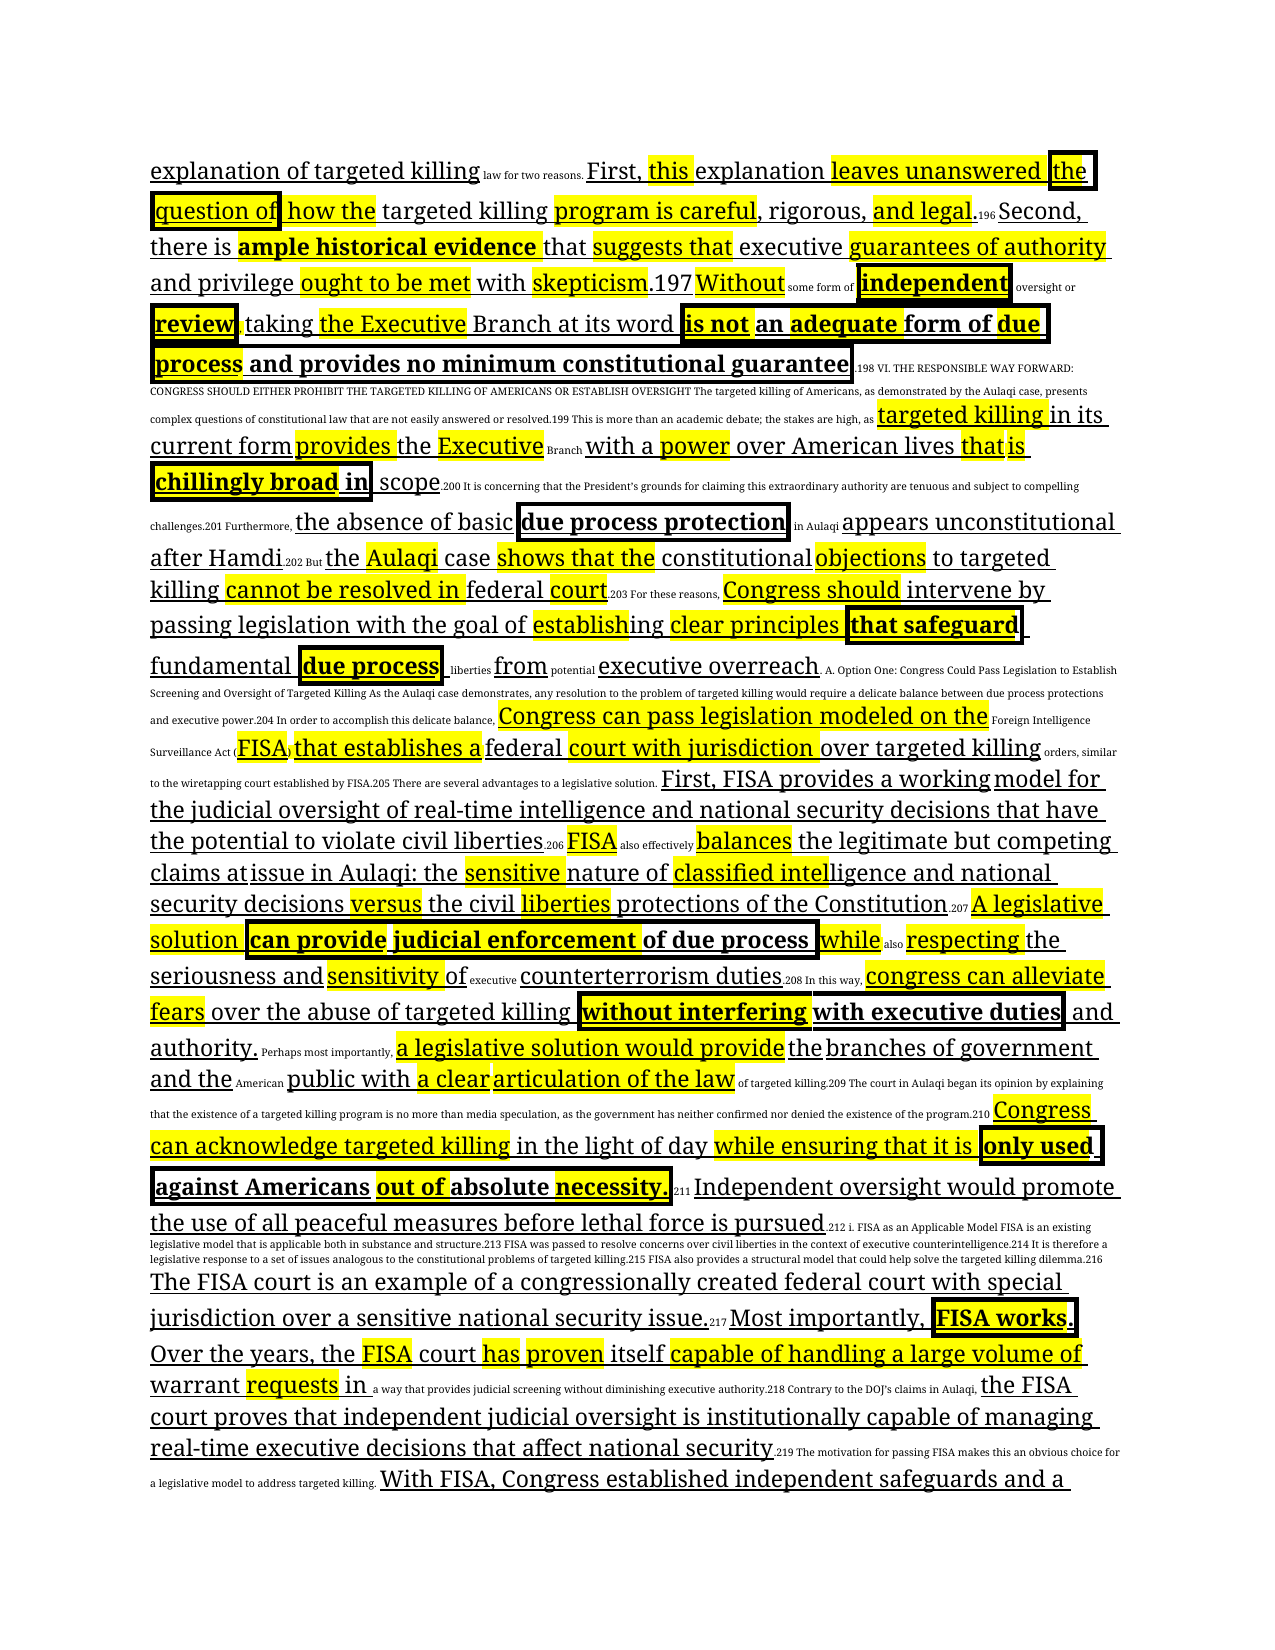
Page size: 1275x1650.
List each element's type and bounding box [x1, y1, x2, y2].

text [150, 150, 1125, 1494]
